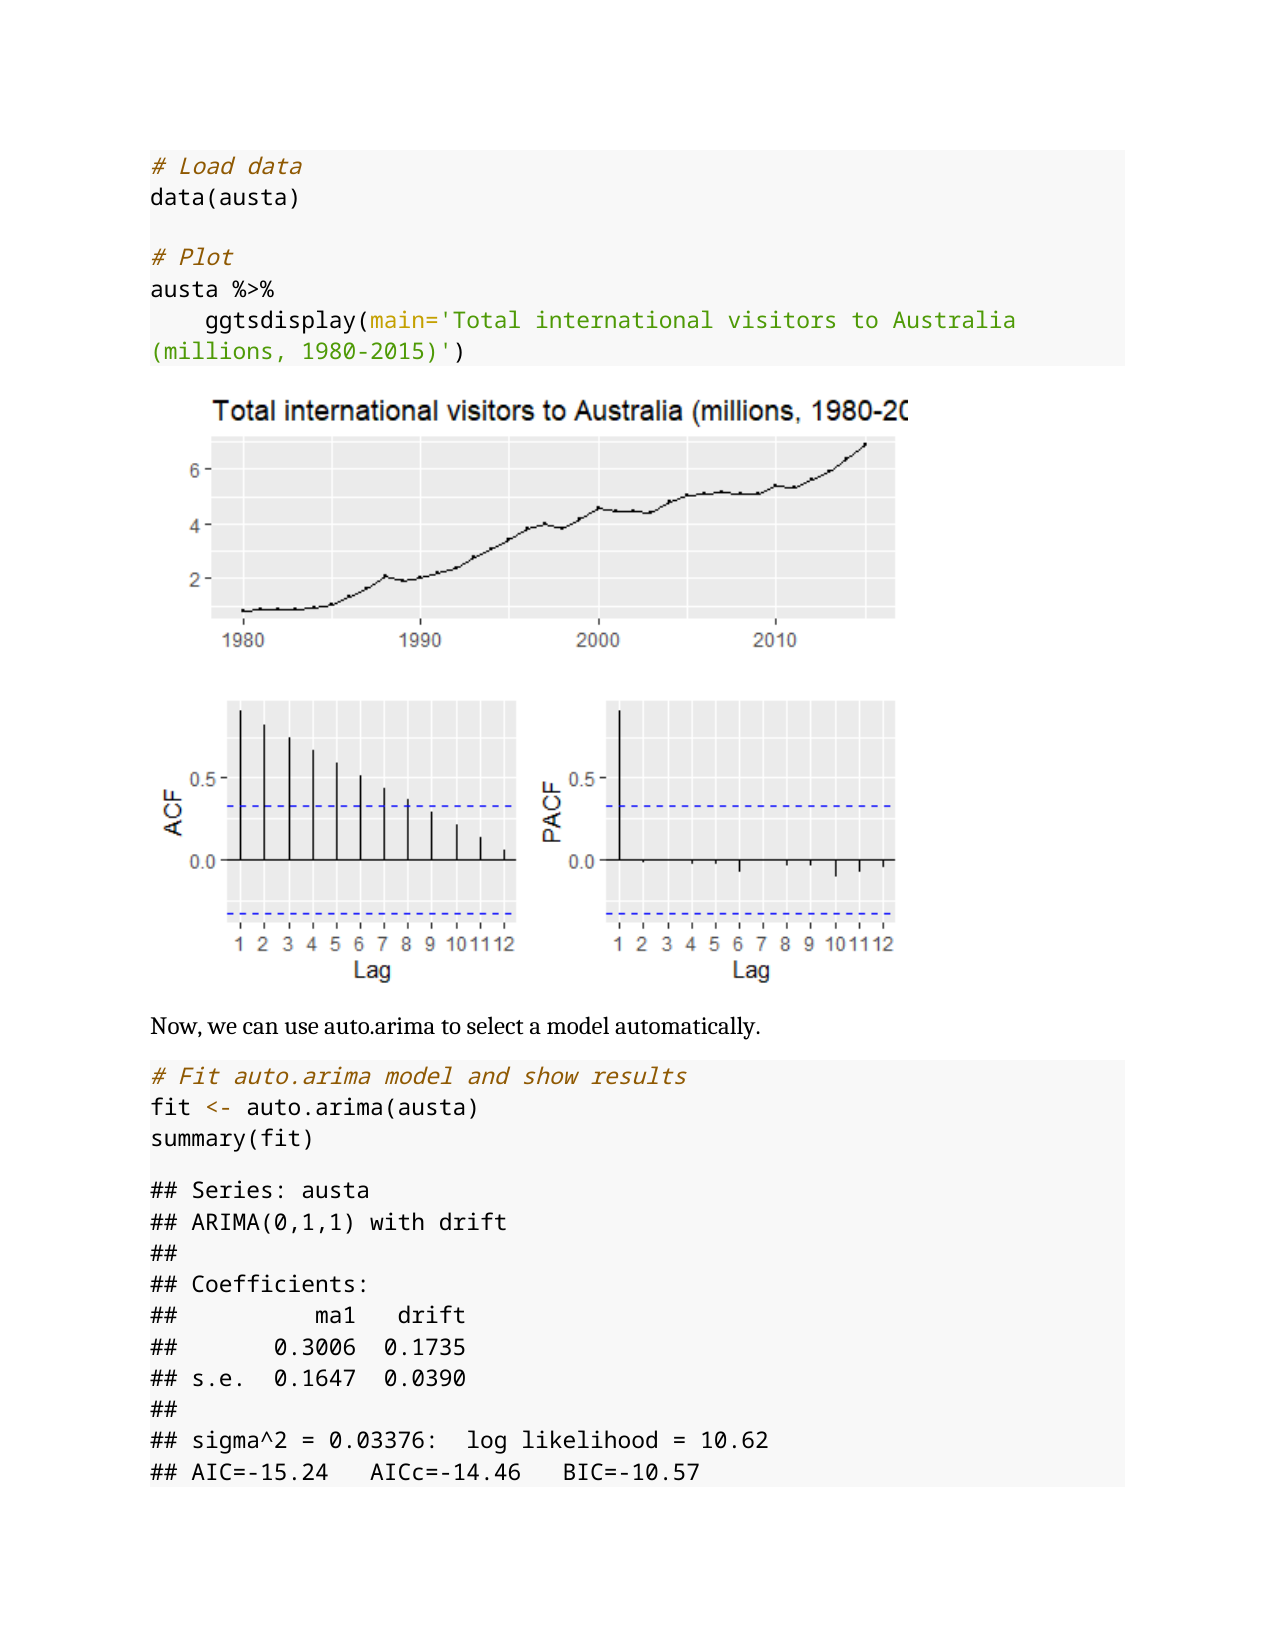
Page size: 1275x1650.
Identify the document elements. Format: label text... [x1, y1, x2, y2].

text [150, 1174, 1125, 1487]
text Now, we can use auto.arima to select a model automatically. [150, 1012, 1125, 1041]
picture [150, 387, 908, 994]
text # Fit auto.arima model and show results fit <- auto.arima(austa) summary(fit) [315, 1060, 1125, 1153]
text # Load data data(austa) # Plot austa %>% ggtsdisplay(main='Total international visitors to Australia (millions, 1980-2015)') [150, 150, 1125, 366]
